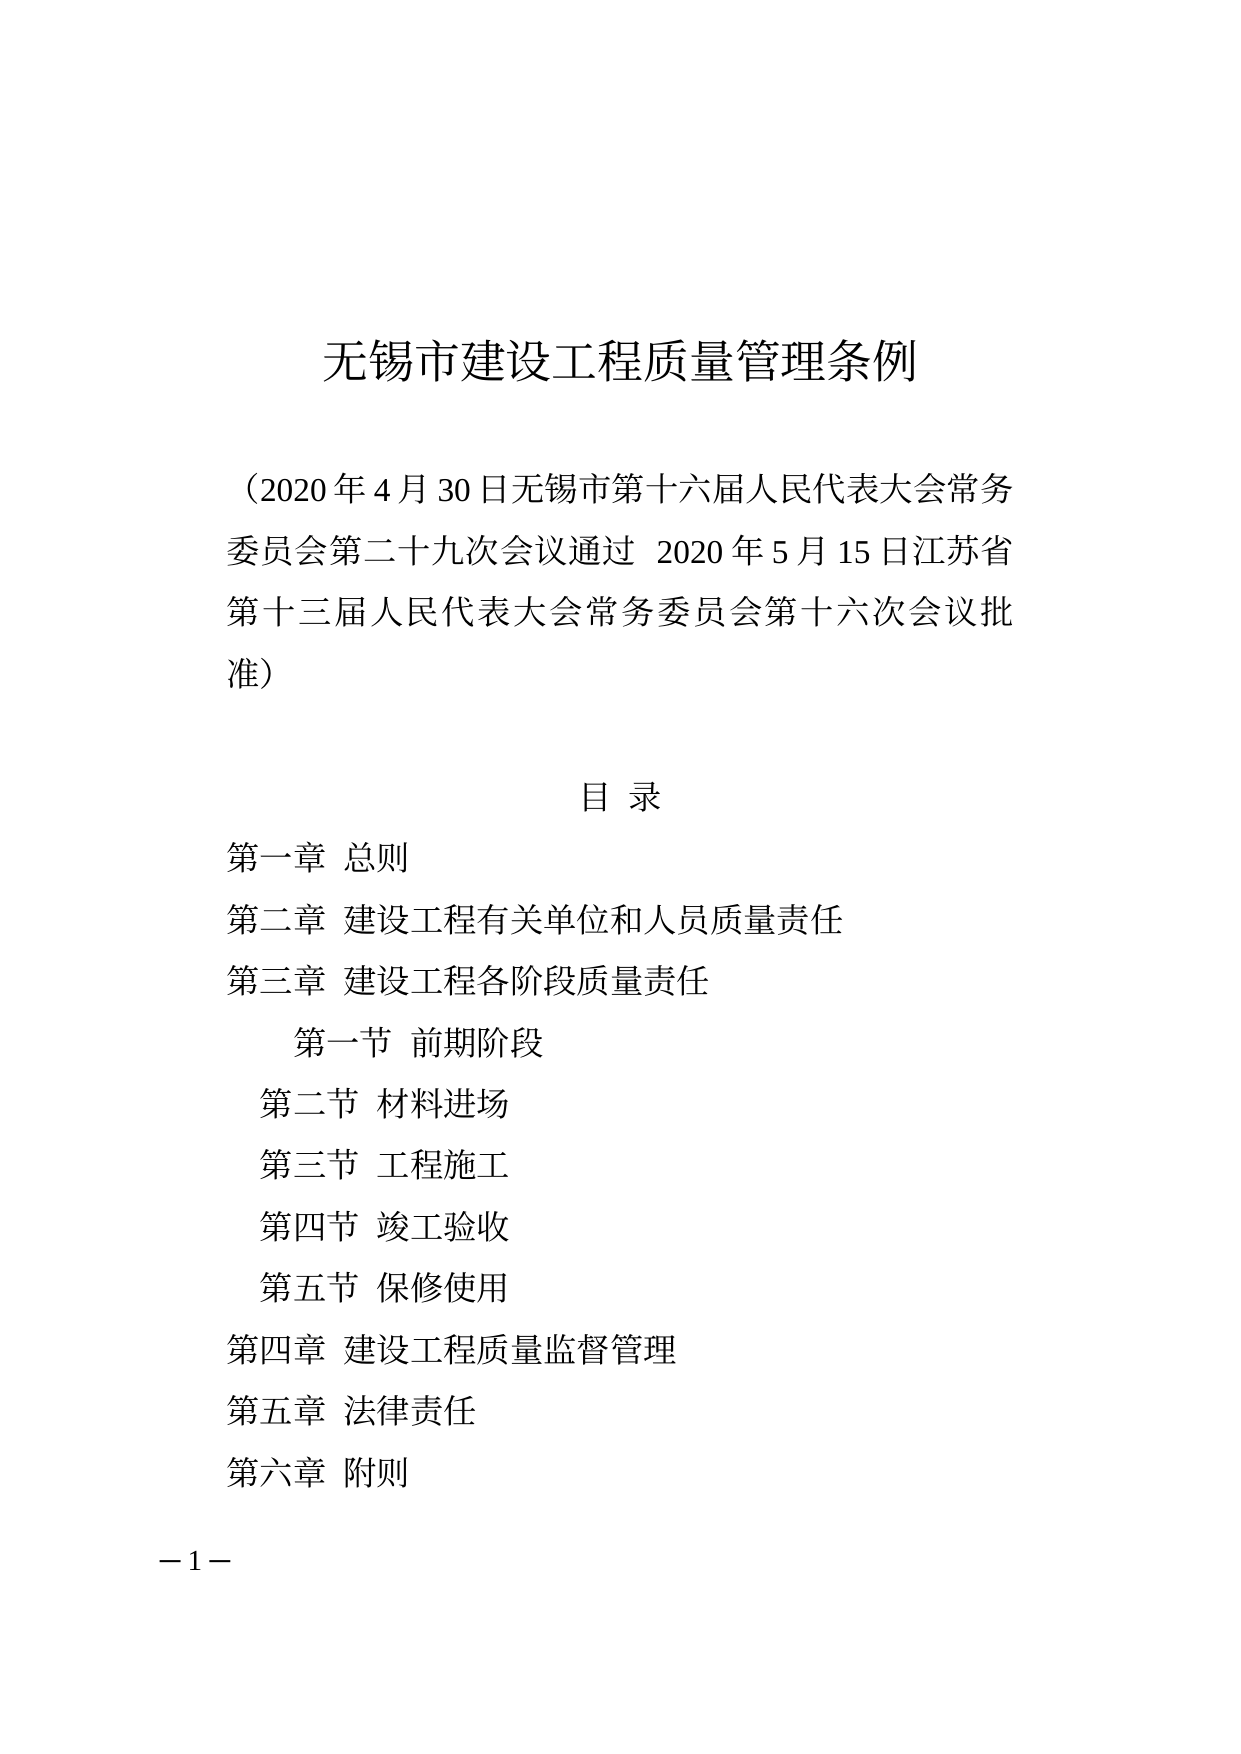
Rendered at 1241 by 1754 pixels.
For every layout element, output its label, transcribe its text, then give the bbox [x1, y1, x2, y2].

text 第四节 竣工验收 [159, 1190, 1081, 1252]
text （2020年4月30日无锡市第十六届人民代表大会常务委员会第二十九次会议通过 2020年5月15日江苏省第十三届人民代表大会常务委员会第十六次会议批准） [226, 453, 1014, 698]
text 第二节 材料进场 [159, 1067, 1081, 1129]
text 第四章 建设工程质量监督管理 [159, 1313, 1081, 1374]
text 第五章 法律责任 [159, 1374, 1081, 1436]
text 第一节 前期阶段 [159, 1006, 1081, 1067]
text 第三节 工程施工 [159, 1129, 1081, 1190]
text 第一章 总则 [159, 821, 1081, 883]
text 目 录 [159, 760, 1081, 821]
text 无锡市建设工程质量管理条例 [159, 330, 1081, 391]
text 第二章 建设工程有关单位和人员质量责任 [159, 883, 1081, 944]
text 第五节 保修使用 [159, 1252, 1081, 1313]
text 第六章 附则 [159, 1436, 1081, 1497]
text 第三章 建设工程各阶段质量责任 [159, 944, 1081, 1006]
